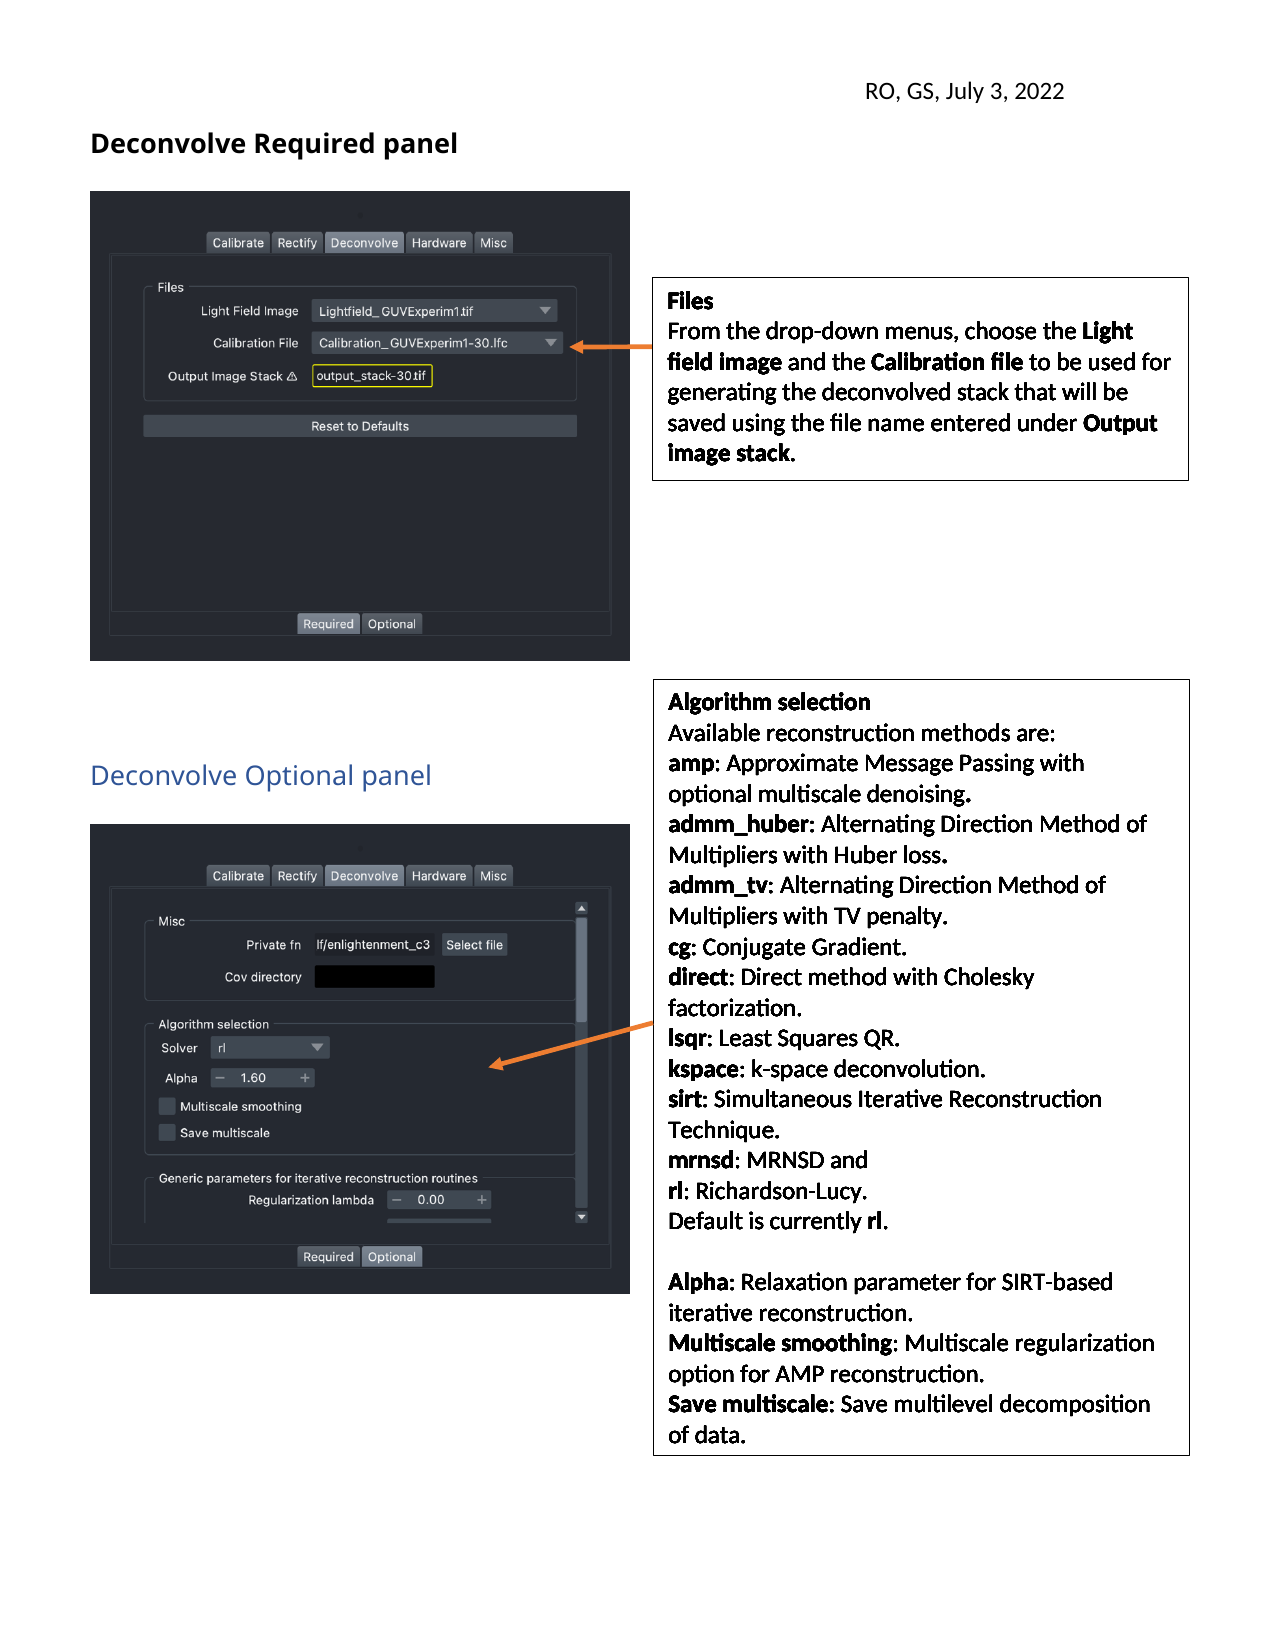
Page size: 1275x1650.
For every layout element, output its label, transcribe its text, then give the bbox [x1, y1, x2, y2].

picture [90, 191, 630, 661]
subtitle Deconvolve Required panel [90, 124, 1185, 161]
picture [90, 824, 630, 1294]
subtitle Deconvolve Optional panel [90, 757, 653, 794]
